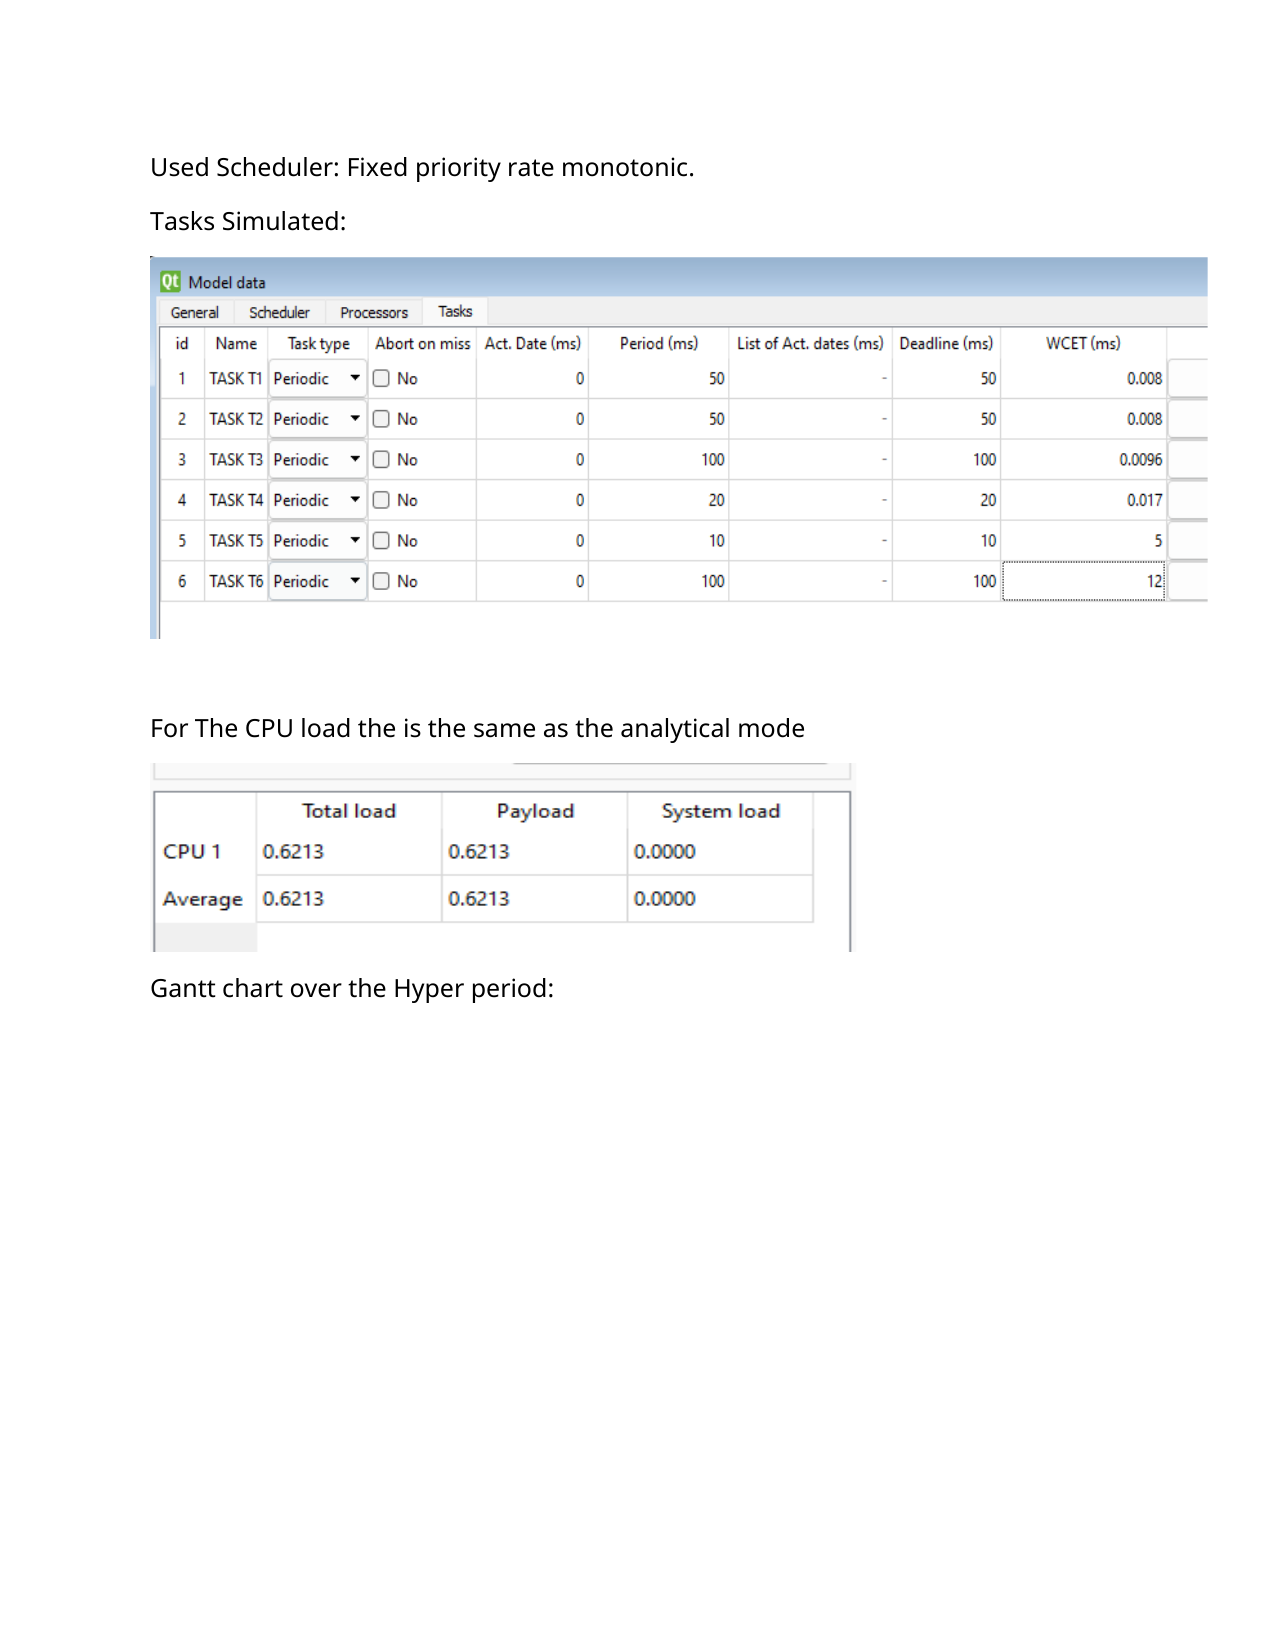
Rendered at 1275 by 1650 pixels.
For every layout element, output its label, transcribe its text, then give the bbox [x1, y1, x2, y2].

text Gantt chart over the Hyper period: [150, 970, 1125, 1004]
text Tasks Simulated: [150, 203, 1125, 237]
text For The CPU load the is the same as the analytical mode [150, 710, 1125, 744]
text Used Scheduler: Fixed priority rate monotonic. [150, 150, 1125, 184]
